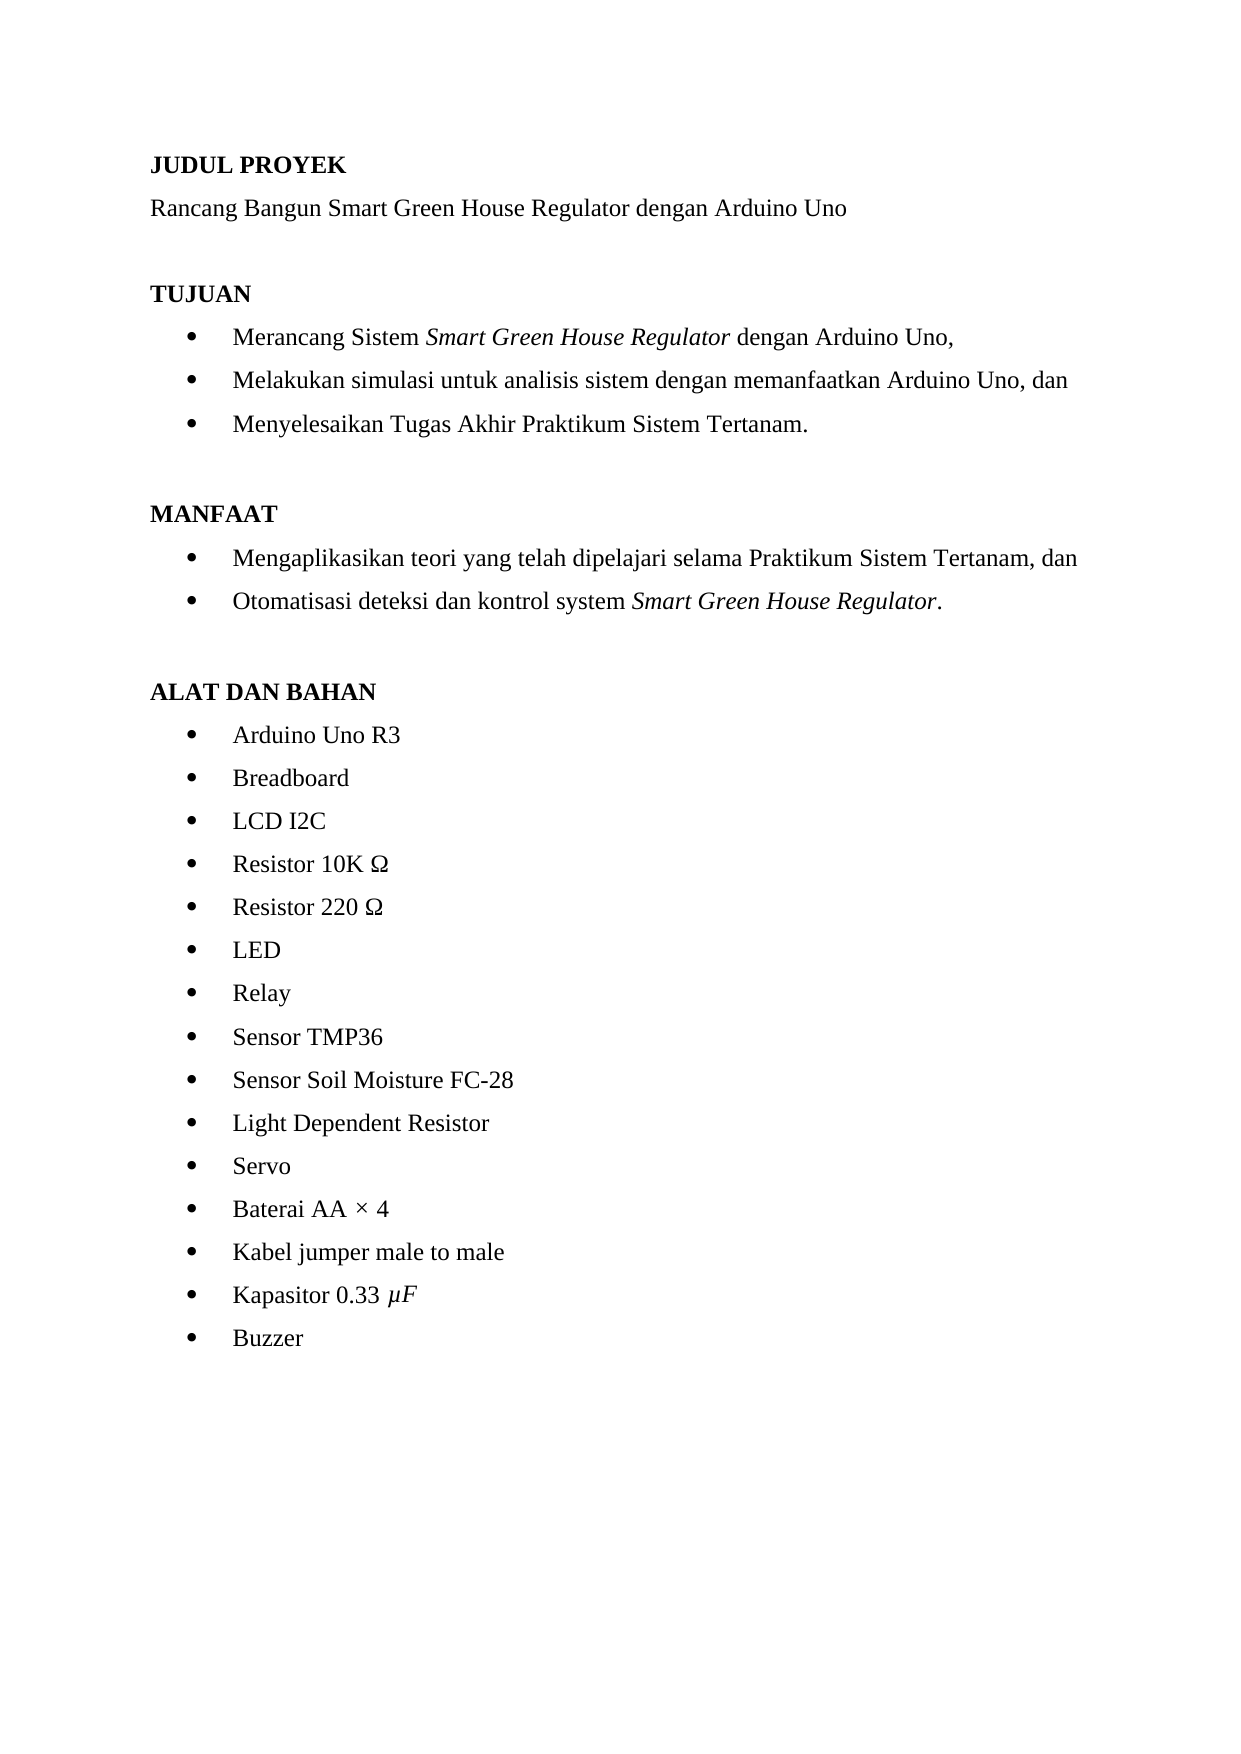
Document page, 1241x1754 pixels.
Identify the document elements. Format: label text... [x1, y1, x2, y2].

list Merancang Sistem Smart Green House Regulator dengan Arduino Uno, [187, 322, 1090, 351]
list Otomatisasi deteksi dan kontrol system Smart Green House Regulator. [187, 586, 1090, 614]
list Relay [187, 978, 1090, 1007]
text MANFAAT [150, 499, 1090, 528]
text ALAT DAN BAHAN [150, 677, 1090, 705]
text JUDUL PROYEK [150, 150, 1090, 179]
text TUJUAN [150, 279, 1090, 308]
list Arduino Uno R3 [187, 720, 1090, 748]
list Resistor 220 Ω [187, 892, 1090, 921]
list Resistor 10K Ω [187, 849, 1090, 878]
list Buzzer [187, 1323, 1090, 1352]
list Kabel jumper male to male [187, 1237, 1090, 1266]
list Servo [187, 1151, 1090, 1180]
list Kapasitor 0.33 [187, 1280, 1090, 1309]
list Baterai AA 4 [187, 1194, 1090, 1223]
list Mengaplikasikan teori yang telah dipelajari selama Praktikum Sistem Tertanam, dan [187, 543, 1090, 571]
list Sensor Soil Moisture FC-28 [187, 1065, 1090, 1093]
list LED [187, 935, 1090, 964]
list Sensor TMP36 [187, 1022, 1090, 1050]
list Menyelesaikan Tugas Akhir Praktikum Sistem Tertanam. [187, 409, 1090, 437]
list Melakukan simulasi untuk analisis sistem dengan memanfaatkan Arduino Uno, dan [187, 366, 1090, 394]
list Light Dependent Resistor [187, 1108, 1090, 1137]
list Breadboard [187, 763, 1090, 792]
list LCD I2C [187, 806, 1090, 835]
text Rancang Bangun Smart Green House Regulator dengan Arduino Uno [150, 193, 1090, 222]
